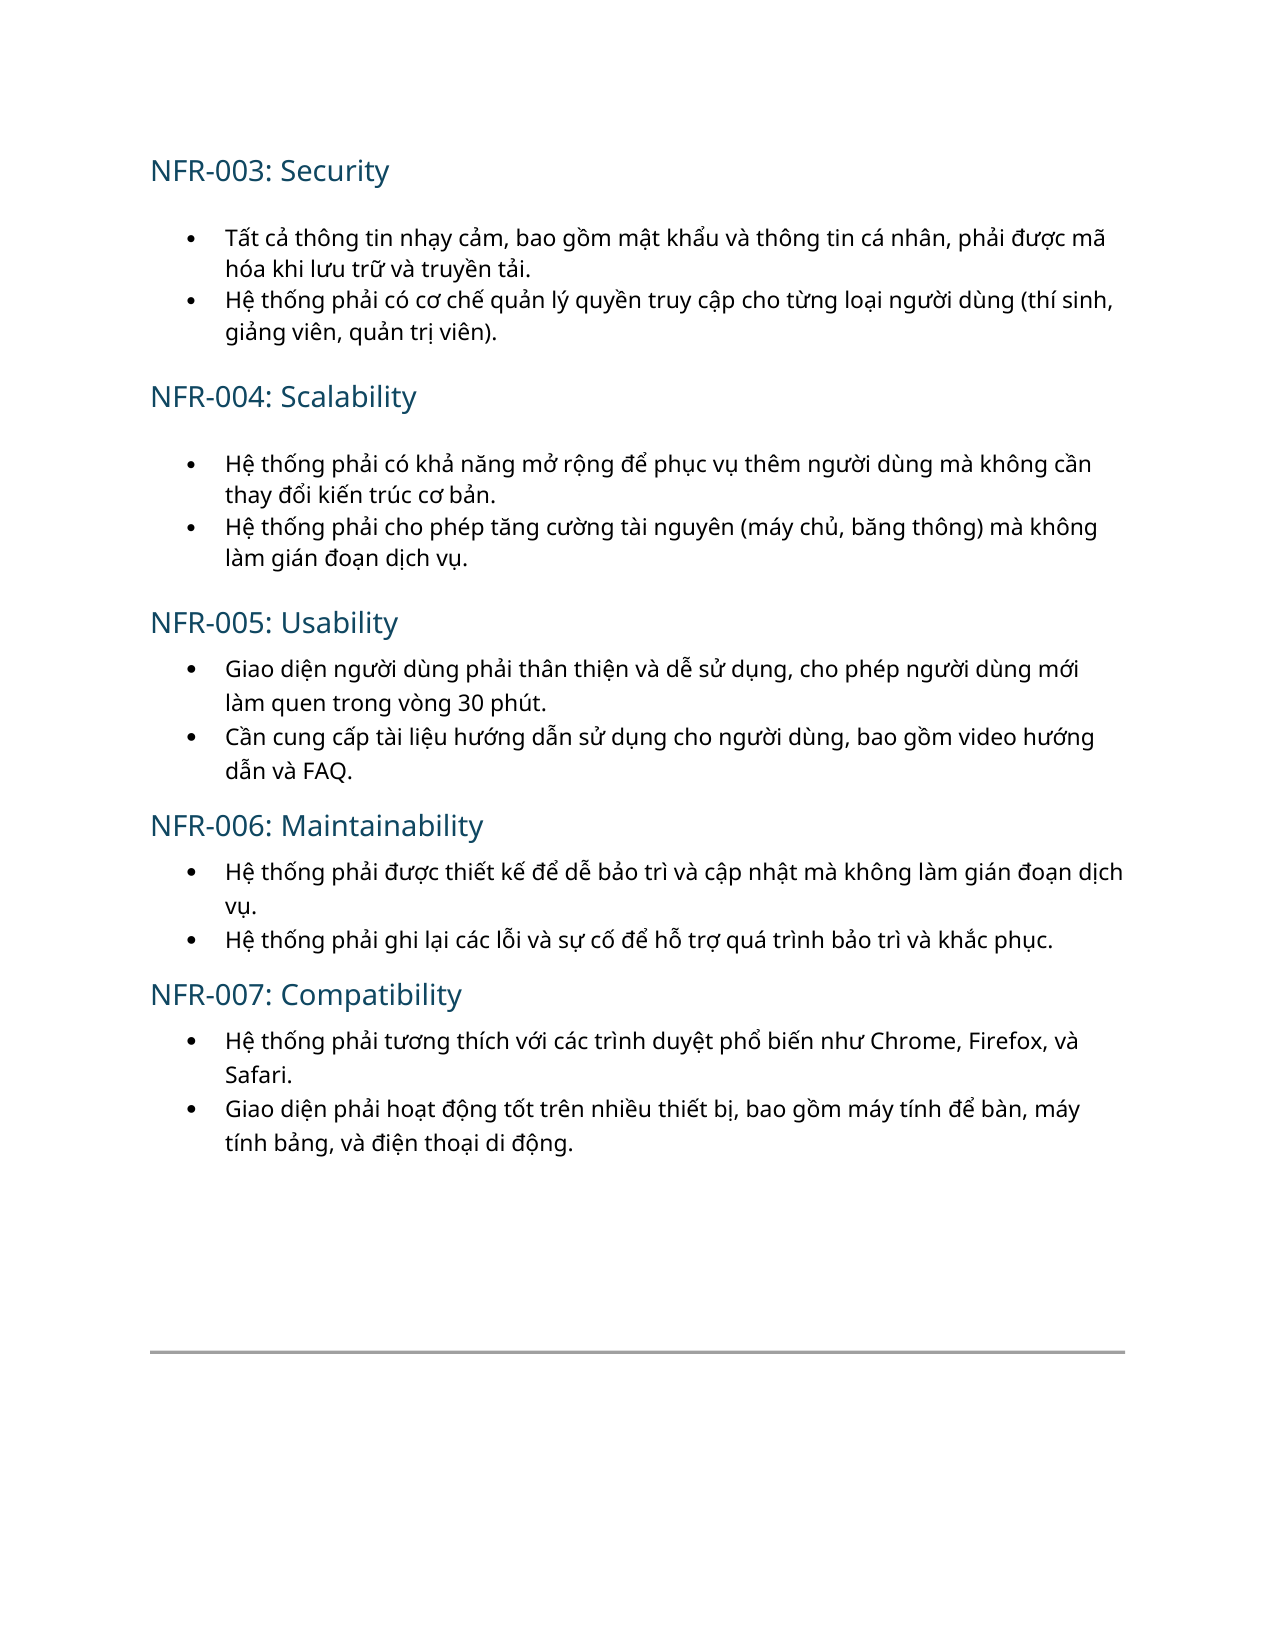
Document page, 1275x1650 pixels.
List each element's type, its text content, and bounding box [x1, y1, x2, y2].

subtitle NFR-005: Usability [150, 602, 1125, 642]
list Giao diện người dùng phải thân thiện và dễ sử dụng, cho phép người dùng mới làm quen trong vòng 30 phút. [187, 653, 1125, 718]
list Giao diện phải hoạt động tốt trên nhiều thiết bị, bao gồm máy tính để bàn, máy tính bảng, và điện thoại di động. [187, 1093, 1125, 1158]
list Tất cả thông tin nhạy cảm, bao gồm mật khẩu và thông tin cá nhân, phải được mã hóa khi lưu trữ và truyền tải. [187, 222, 1125, 284]
subtitle NFR-003: Security [150, 150, 1125, 190]
list Hệ thống phải được thiết kế để dễ bảo trì và cập nhật mà không làm gián đoạn dịch vụ. [187, 856, 1125, 921]
list Hệ thống phải cho phép tăng cường tài nguyên (máy chủ, băng thông) mà không làm gián đoạn dịch vụ. [187, 511, 1125, 573]
subtitle NFR-007: Compatibility [150, 974, 1125, 1014]
subtitle NFR-006: Maintainability [150, 805, 1125, 845]
subtitle NFR-004: Scalability [150, 376, 1125, 416]
list Hệ thống phải ghi lại các lỗi và sự cố để hỗ trợ quá trình bảo trì và khắc phục. [187, 924, 1125, 955]
list Hệ thống phải có khả năng mở rộng để phục vụ thêm người dùng mà không cần thay đổi kiến trúc cơ bản. [187, 448, 1125, 511]
list Hệ thống phải có cơ chế quản lý quyền truy cập cho từng loại người dùng (thí sinh, giảng viên, quản trị viên). [187, 284, 1125, 347]
list Hệ thống phải tương thích với các trình duyệt phổ biến như Chrome, Firefox, và Safari. [187, 1025, 1125, 1090]
list Cần cung cấp tài liệu hướng dẫn sử dụng cho người dùng, bao gồm video hướng dẫn và FAQ. [187, 721, 1125, 786]
